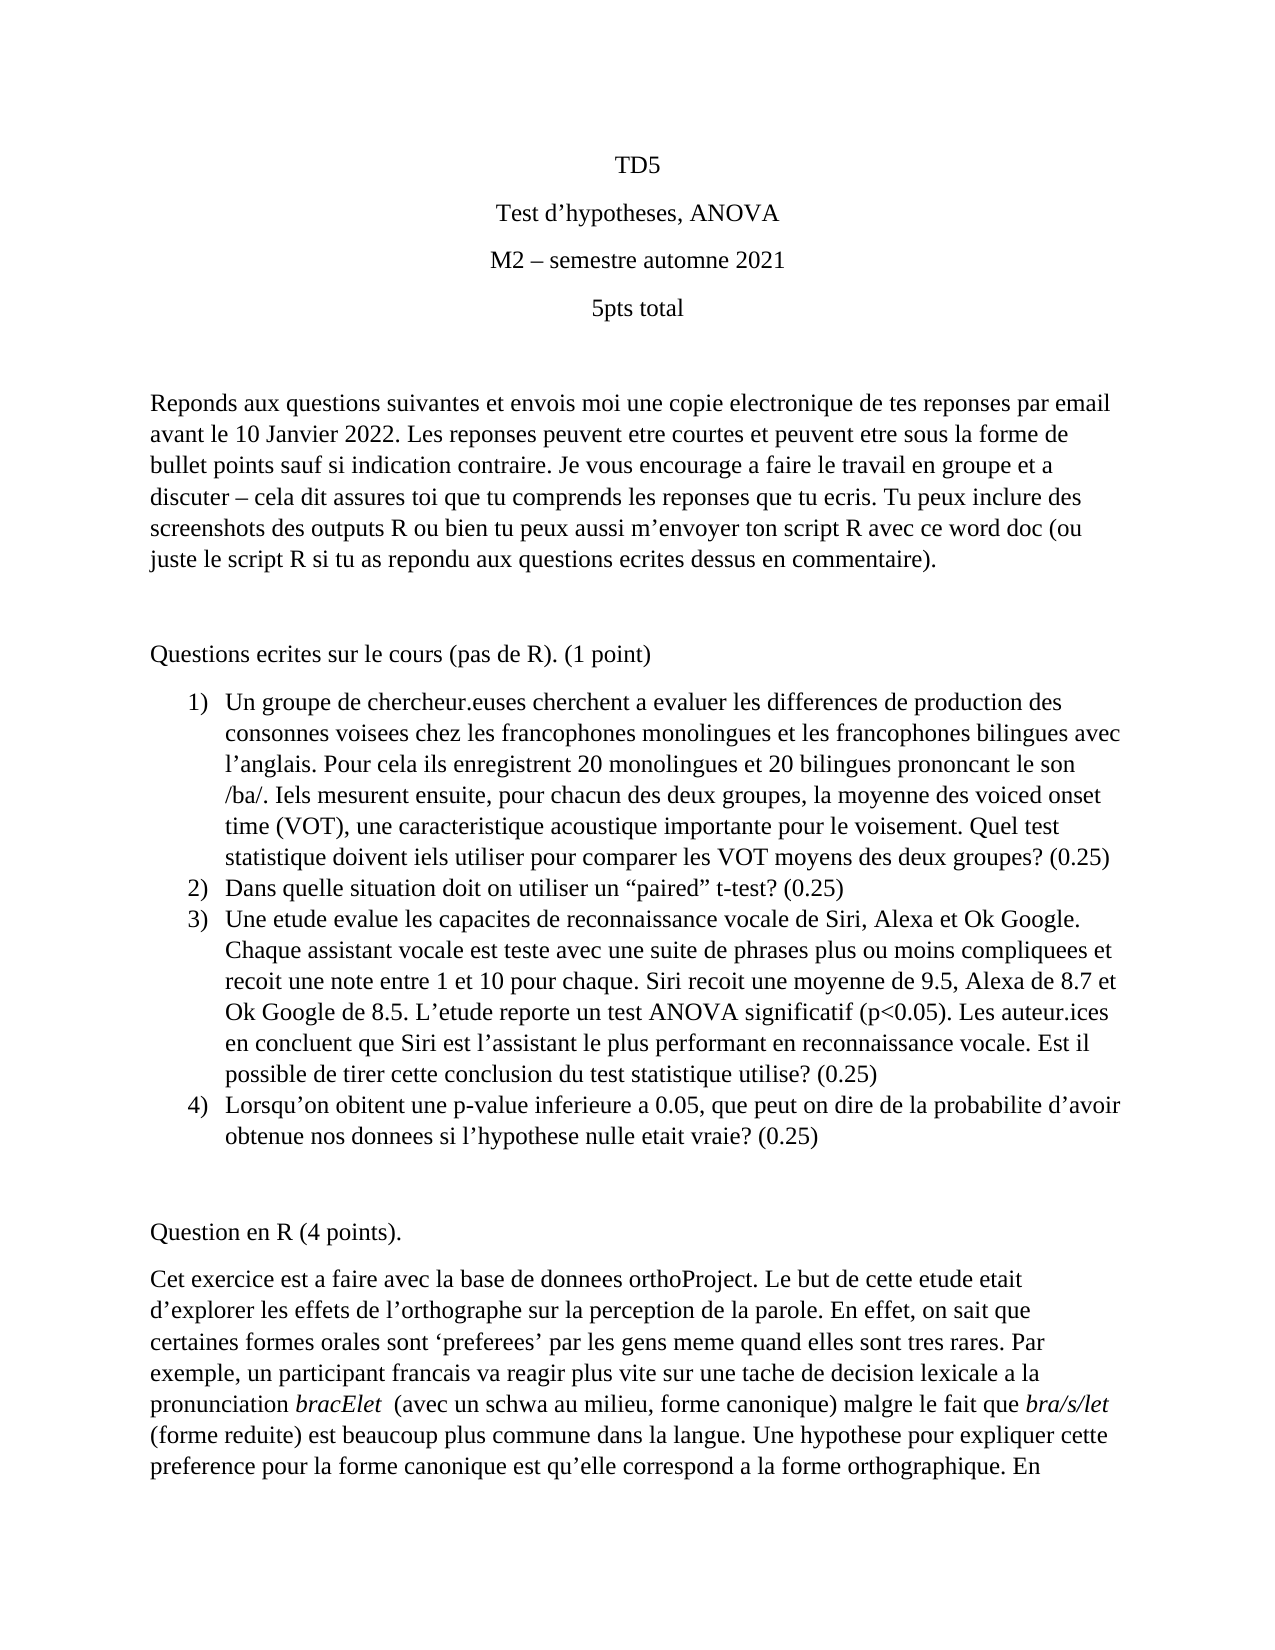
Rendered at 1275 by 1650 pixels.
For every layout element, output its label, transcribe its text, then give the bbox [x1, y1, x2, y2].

list Une etude evalue les capacites de reconnaissance vocale de Siri, Alexa et Ok Google. Chaque assistant vocale est teste avec une suite de phrases plus ou moins compliquees et recoit une note entre 1 et 10 pour chaque. Siri recoit une moyenne de 9.5, Alexa de 8.7 et Ok Google de 8.5. L’etude reporte un test ANOVA significatif (p<0.05). Les auteur.ices en concluent que Siri est l’assistant le plus performant en reconnaissance vocale. Est il possible de tirer cette conclusion du test statistique utilise? (0.25) [187, 904, 1125, 1088]
text Questions ecrites sur le cours (pas de R). (1 point) [150, 639, 1125, 668]
list Un groupe de chercheur.euses cherchent a evaluer les differences de production des consonnes voisees chez les francophones monolingues et les francophones bilingues avec l’anglais. Pour cela ils enregistrent 20 monolingues et 20 bilingues prononcant le son /ba/. Iels mesurent ensuite, pour chacun des deux groupes, la moyenne des voiced onset time (VOT), une caracteristique acoustique importante pour le voisement. Quel test statistique doivent iels utiliser pour comparer les VOT moyens des deux groupes? (0.25) [187, 687, 1125, 871]
text Reponds aux questions suivantes et envois moi une copie electronique de tes reponses par email avant le 10 Janvier 2022. Les reponses peuvent etre courtes et peuvent etre sous la forme de bullet points sauf si indication contraire. Je vous encourage a faire le travail en groupe et a discuter – cela dit assures toi que tu comprends les reponses que tu ecris. Tu peux inclure des screenshots des outputs R ou bien tu peux aussi m’envoyer ton script R avec ce word doc (ou juste le script R si tu as repondu aux questions ecrites dessus en commentaire). [150, 388, 1125, 572]
text 5pts total [150, 293, 1125, 322]
text TD5 [150, 150, 1125, 179]
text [150, 1264, 1125, 1479]
list Lorsqu’on obitent une p-value inferieure a 0.05, que peut on dire de la probabilite d’avoir obtenue nos donnees si l’hypothese nulle etait vraie? (0.25) [187, 1090, 1125, 1150]
text M2 – semestre automne 2021 [150, 245, 1125, 274]
text Test d’hypotheses, ANOVA [150, 198, 1125, 226]
text Question en R (4 points). [150, 1217, 1125, 1246]
list Dans quelle situation doit on utiliser un “paired” t-test? (0.25) [187, 873, 1125, 902]
